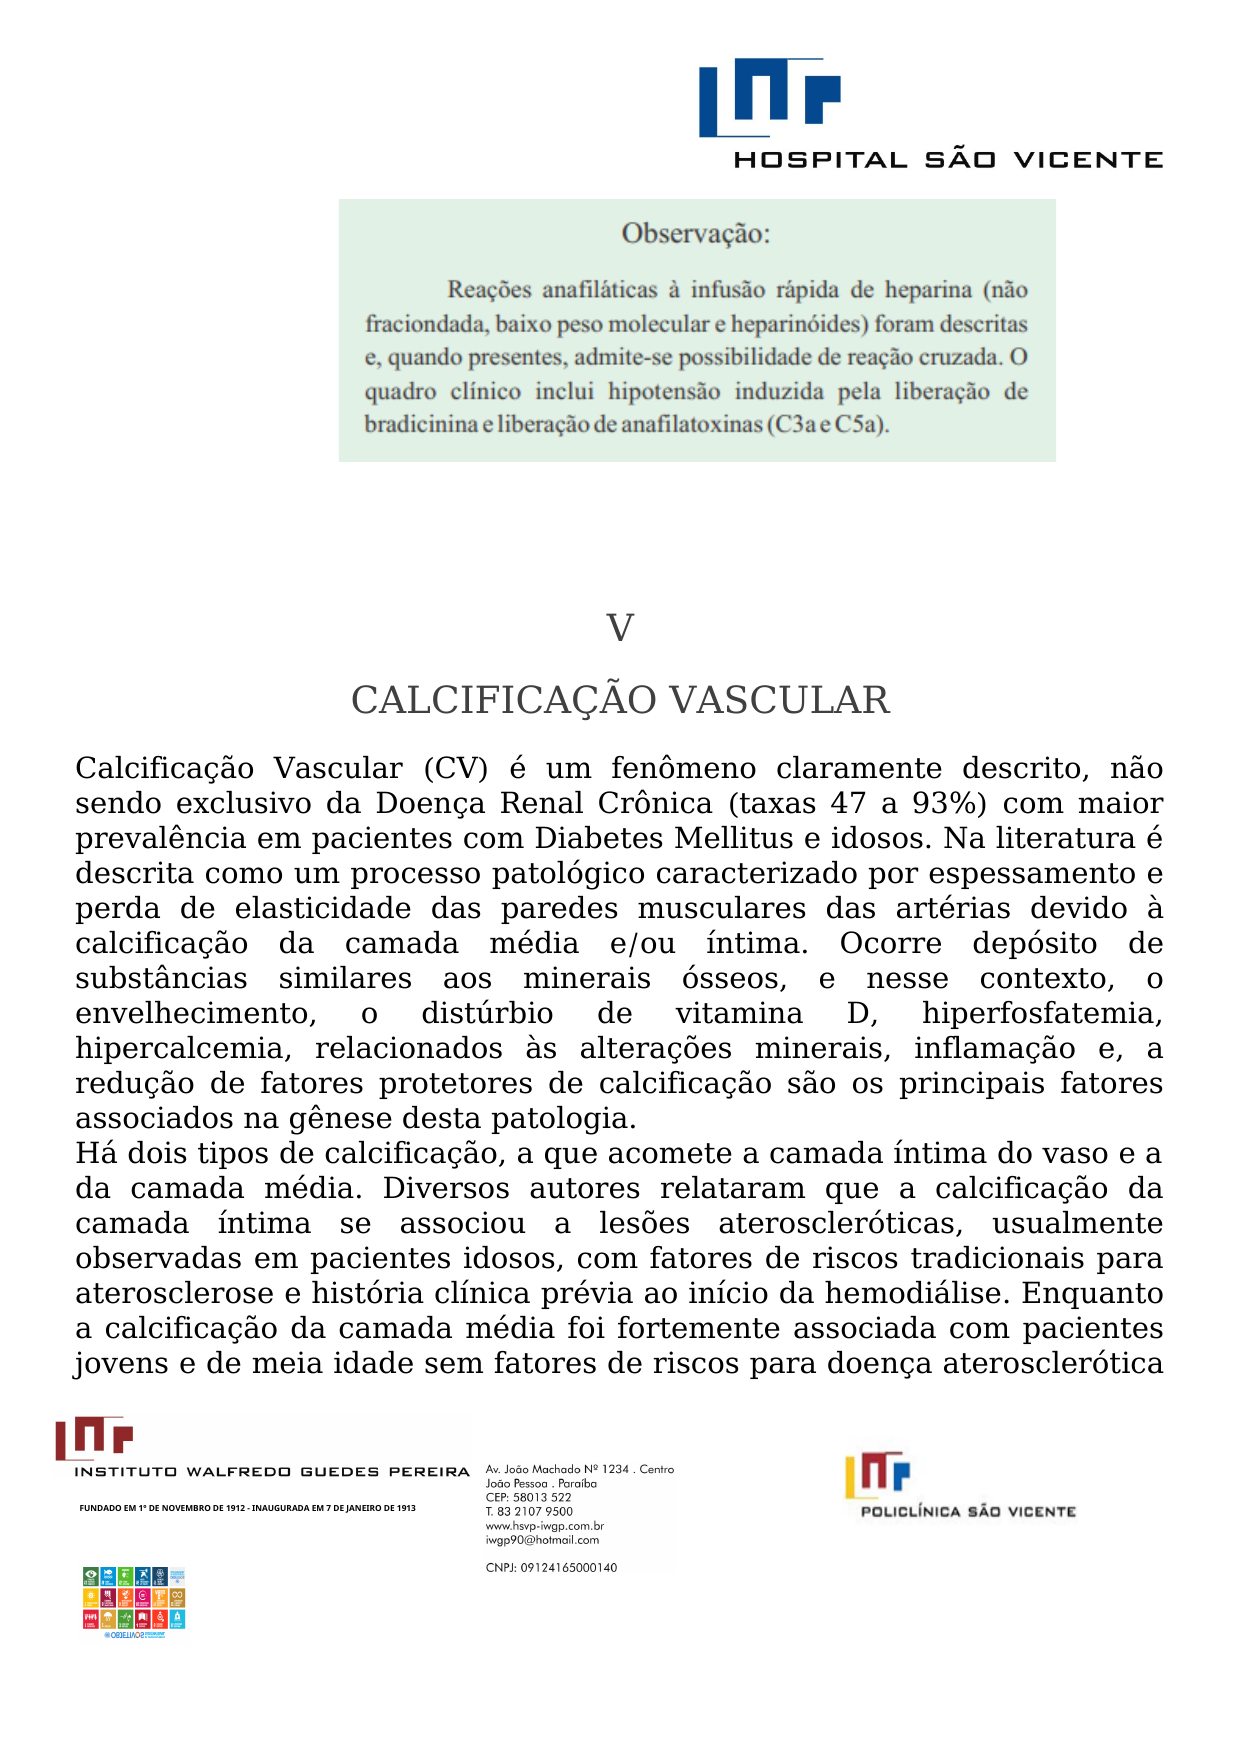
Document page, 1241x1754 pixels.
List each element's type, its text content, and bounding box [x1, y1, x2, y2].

picture [483, 1462, 676, 1572]
picture [694, 54, 1166, 172]
text Calcificação Vascular (CV) é um fenômeno claramente descrito, não sendo exclusivo da Doença Renal Crônica (taxas 47 a 93%) com maior prevalência em pacientes com Diabetes Mellitus e idosos. Na literatura é descrita como um processo patológico caracterizado por espessamento e perda de elasticidade das paredes musculares das artérias devido à calcificação da camada média e/ou íntima. Ocorre depósito de substâncias similares aos minerais ósseos, e nesse contexto, o envelhecimento, o distúrbio de vitamina D, hiperfosfatemia, hipercalcemia, relacionados às alterações minerais, inflamação e, a redução de fatores protetores de calcificação são os principais fatores associados na gênese desta patologia. [75, 749, 1165, 1134]
picture [338, 199, 1057, 462]
text CALCIFICAÇÃO VASCULAR [75, 677, 1165, 722]
picture [53, 1414, 472, 1477]
picture [78, 1559, 190, 1646]
picture [842, 1436, 1079, 1530]
text V [75, 604, 1165, 649]
